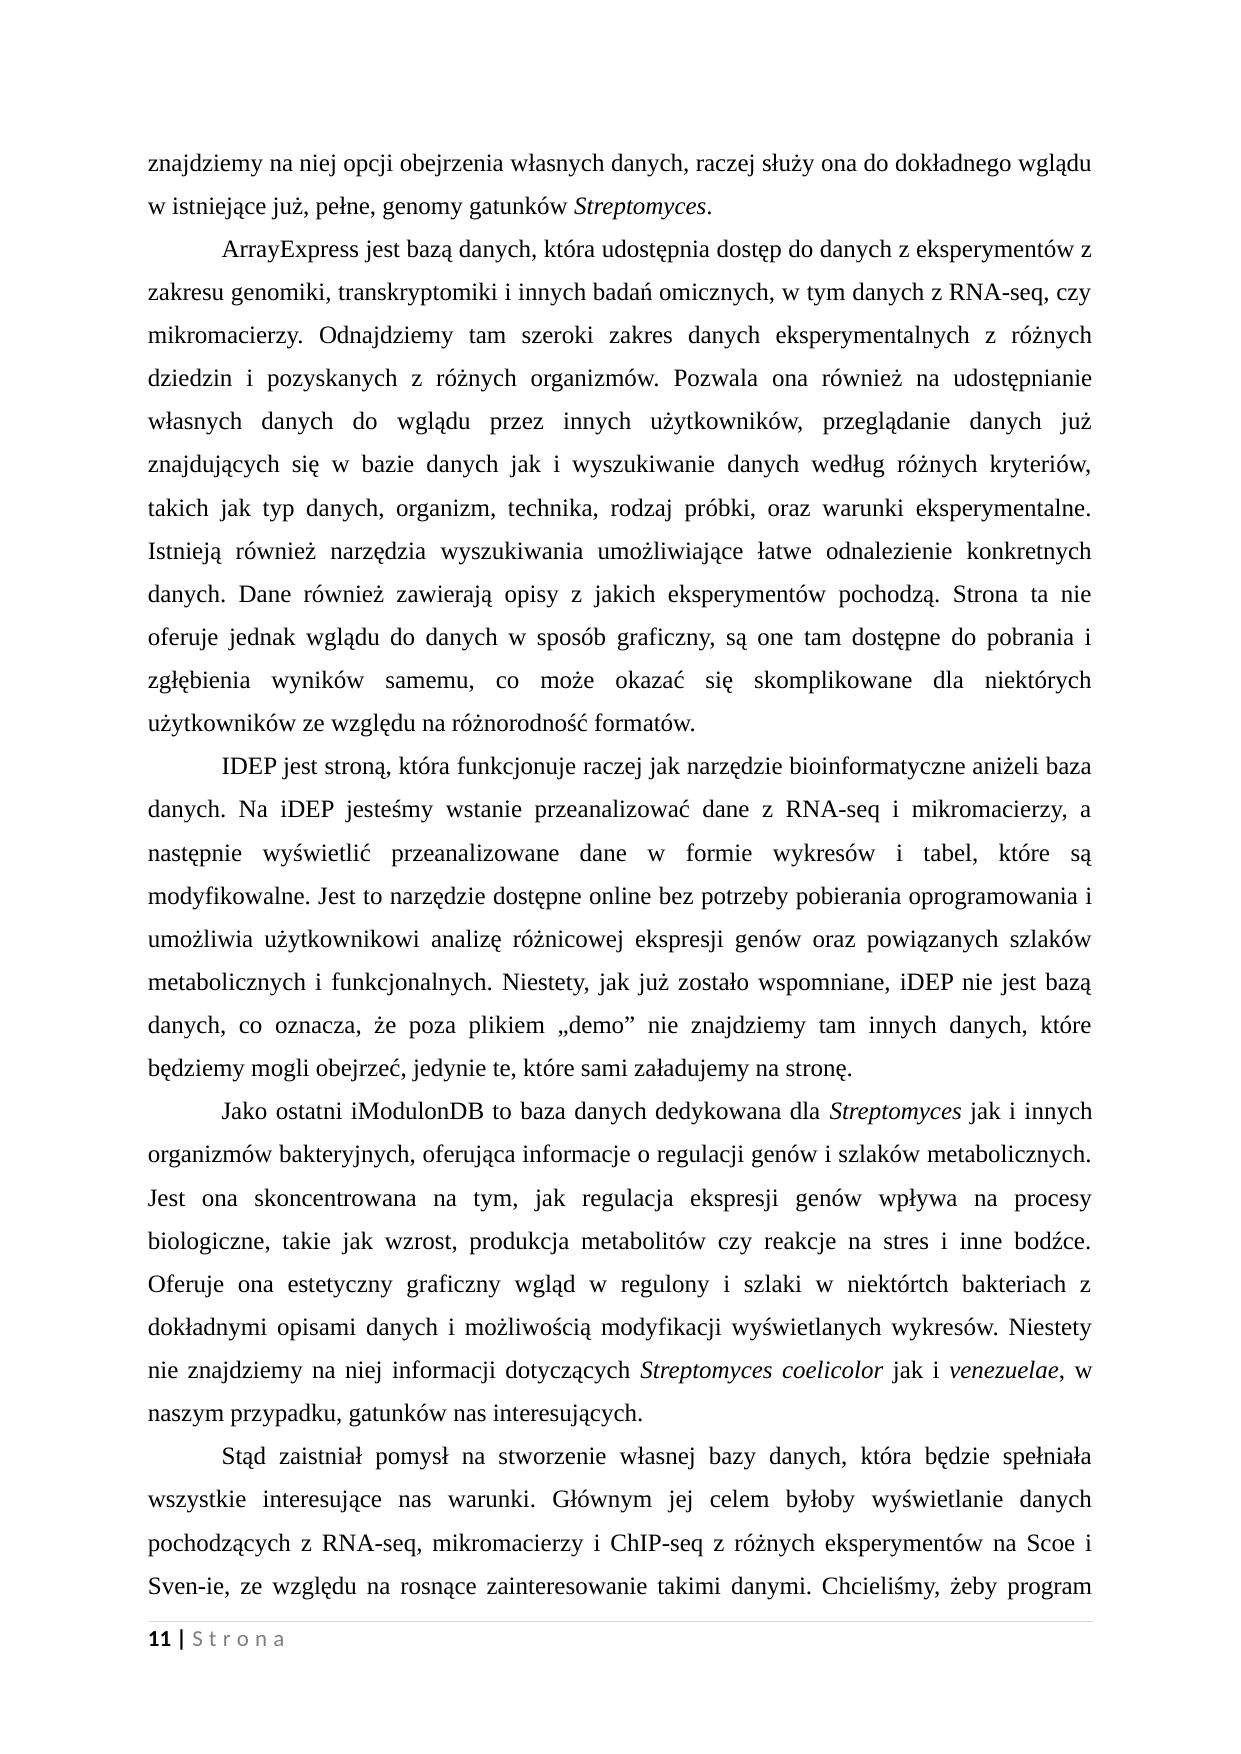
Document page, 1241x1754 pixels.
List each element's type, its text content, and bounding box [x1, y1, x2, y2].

text IDEP jest stroną, która funkcjonuje raczej jak narzędzie bioinformatyczne aniżeli baza danych. Na iDEP jesteśmy wstanie przeanalizować dane z RNA-seq i mikromacierzy, a następnie wyświetlić przeanalizowane dane w formie wykresów i tabel, które są modyfikowalne. Jest to narzędzie dostępne online bez potrzeby pobierania oprogramowania i umożliwia użytkownikowi analizę różnicowej ekspresji genów oraz powiązanych szlaków metabolicznych i funkcjonalnych. Niestety, jak już zostało wspomniane, iDEP nie jest bazą danych, co oznacza, że poza plikiem „demo” nie znajdziemy tam innych danych, które będziemy mogli obejrzeć, jedynie te, które sami załadujemy na stronę. [148, 751, 1093, 1082]
text ArrayExpress jest bazą danych, która udostępnia dostęp do danych z eksperymentów z zakresu genomiki, transkryptomiki i innych badań omicznych, w tym danych z RNA-seq, czy mikromacierzy. Odnajdziemy tam szeroki zakres danych eksperymentalnych z różnych dziedzin i pozyskanych z różnych organizmów. Pozwala ona również na udostępnianie własnych danych do wglądu przez innych użytkowników, przeglądanie danych już znajdujących się w bazie danych jak i wyszukiwanie danych według różnych kryteriów, takich jak typ danych, organizm, technika, rodzaj próbki, oraz warunki eksperymentalne. Istnieją również narzędzia wyszukiwania umożliwiające łatwe odnalezienie konkretnych danych. Dane również zawierają opisy z jakich eksperymentów pochodzą. Strona ta nie oferuje jednak wglądu do danych w sposób graficzny, są one tam dostępne do pobrania i zgłębienia wyników samemu, co może okazać się skomplikowane dla niektórych użytkowników ze względu na różnorodność formatów. [148, 234, 1093, 737]
text Jako ostatni iModulonDB to baza danych dedykowana dla Streptomyces jak i innych organizmów bakteryjnych, oferująca informacje o regulacji genów i szlaków metabolicznych. Jest ona skoncentrowana na tym, jak regulacja ekspresji genów wpływa na procesy biologiczne, takie jak wzrost, produkcja metabolitów czy reakcje na stres i inne bodźce. Oferuje ona estetyczny graficzny wgląd w regulony i szlaki w niektórtch bakteriach z dokładnymi opisami danych i możliwością modyfikacji wyświetlanych wykresów. Niestety nie znajdziemy na niej informacji dotyczących Streptomyces coelicolor jak i venezuelae, w naszym przypadku, gatunków nas interesujących. [148, 1096, 1093, 1427]
